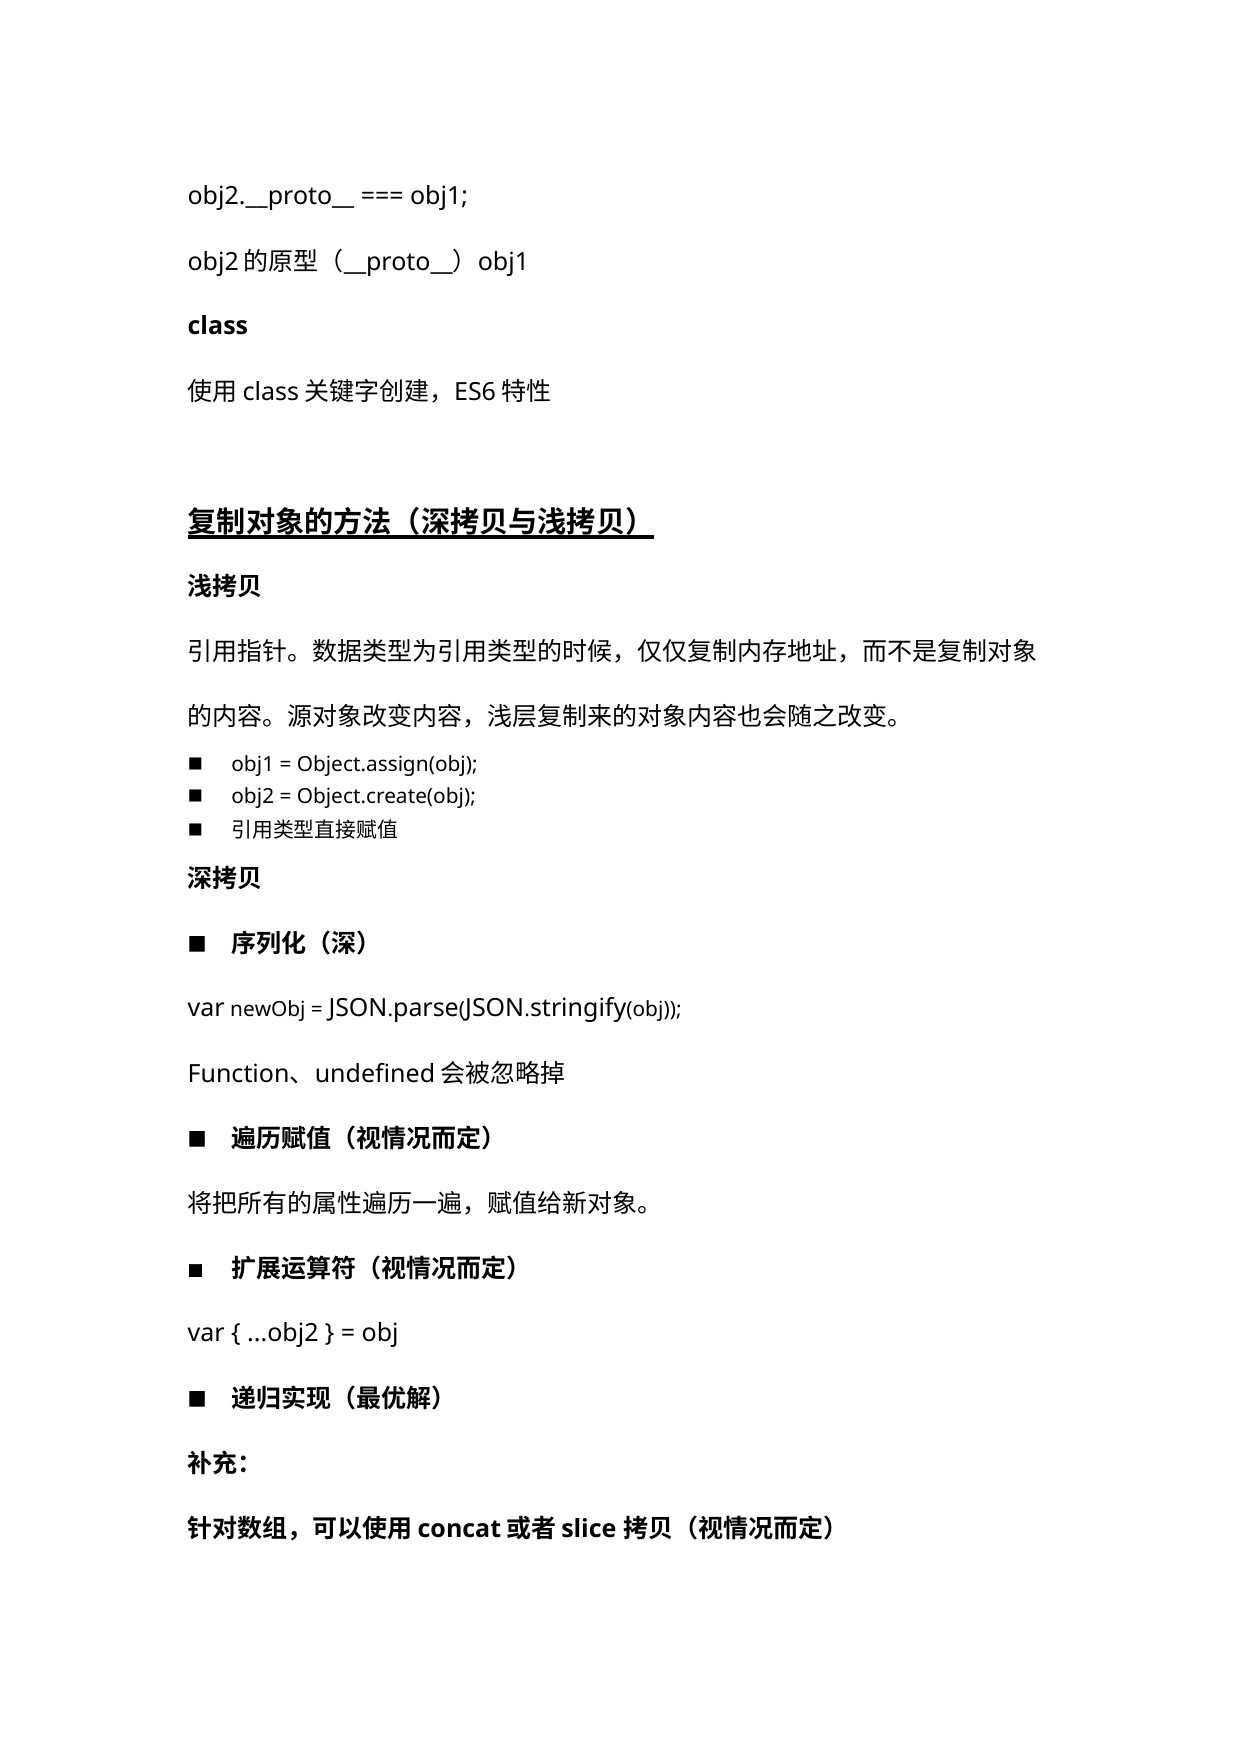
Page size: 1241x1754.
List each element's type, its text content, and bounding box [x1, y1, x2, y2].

text 补充： [187, 1429, 1053, 1494]
list 引用类型直接赋值 [187, 812, 1053, 844]
text 使用class关键字创建，ES6特性 [187, 357, 1053, 422]
list 遍历赋值（视情况而定） [187, 1104, 1053, 1169]
text 浅拷贝 [187, 552, 1053, 617]
text obj2的原型（__proto__）obj1 [187, 227, 1053, 292]
list obj1 = Object.assign(obj); [187, 747, 1053, 779]
text 深拷贝 [187, 844, 1053, 909]
text 针对数组，可以使用concat或者slice 拷贝（视情况而定） [187, 1494, 1053, 1559]
text var { ...obj2 } = obj [187, 1299, 1053, 1364]
text class [187, 292, 1053, 357]
text 引用指针。数据类型为引用类型的时候，仅仅复制内存地址，而不是复制对象的内容。源对象改变内容，浅层复制来的对象内容也会随之改变。 [187, 617, 1053, 747]
list obj2 = Object.create(obj); [187, 779, 1053, 812]
text Function、undefined会被忽略掉 [187, 1039, 1053, 1104]
list 序列化（深） [187, 909, 1053, 974]
text 复制对象的方法（深拷贝与浅拷贝） [187, 487, 1053, 552]
list 递归实现（最优解） [187, 1364, 1053, 1429]
text obj2.__proto__ === obj1; [187, 162, 1053, 227]
text 将把所有的属性遍历一遍，赋值给新对象。 [187, 1169, 1053, 1234]
text var newObj = JSON.parse(JSON.stringify(obj)); [187, 974, 1053, 1039]
list 扩展运算符（视情况而定） [187, 1234, 1053, 1299]
